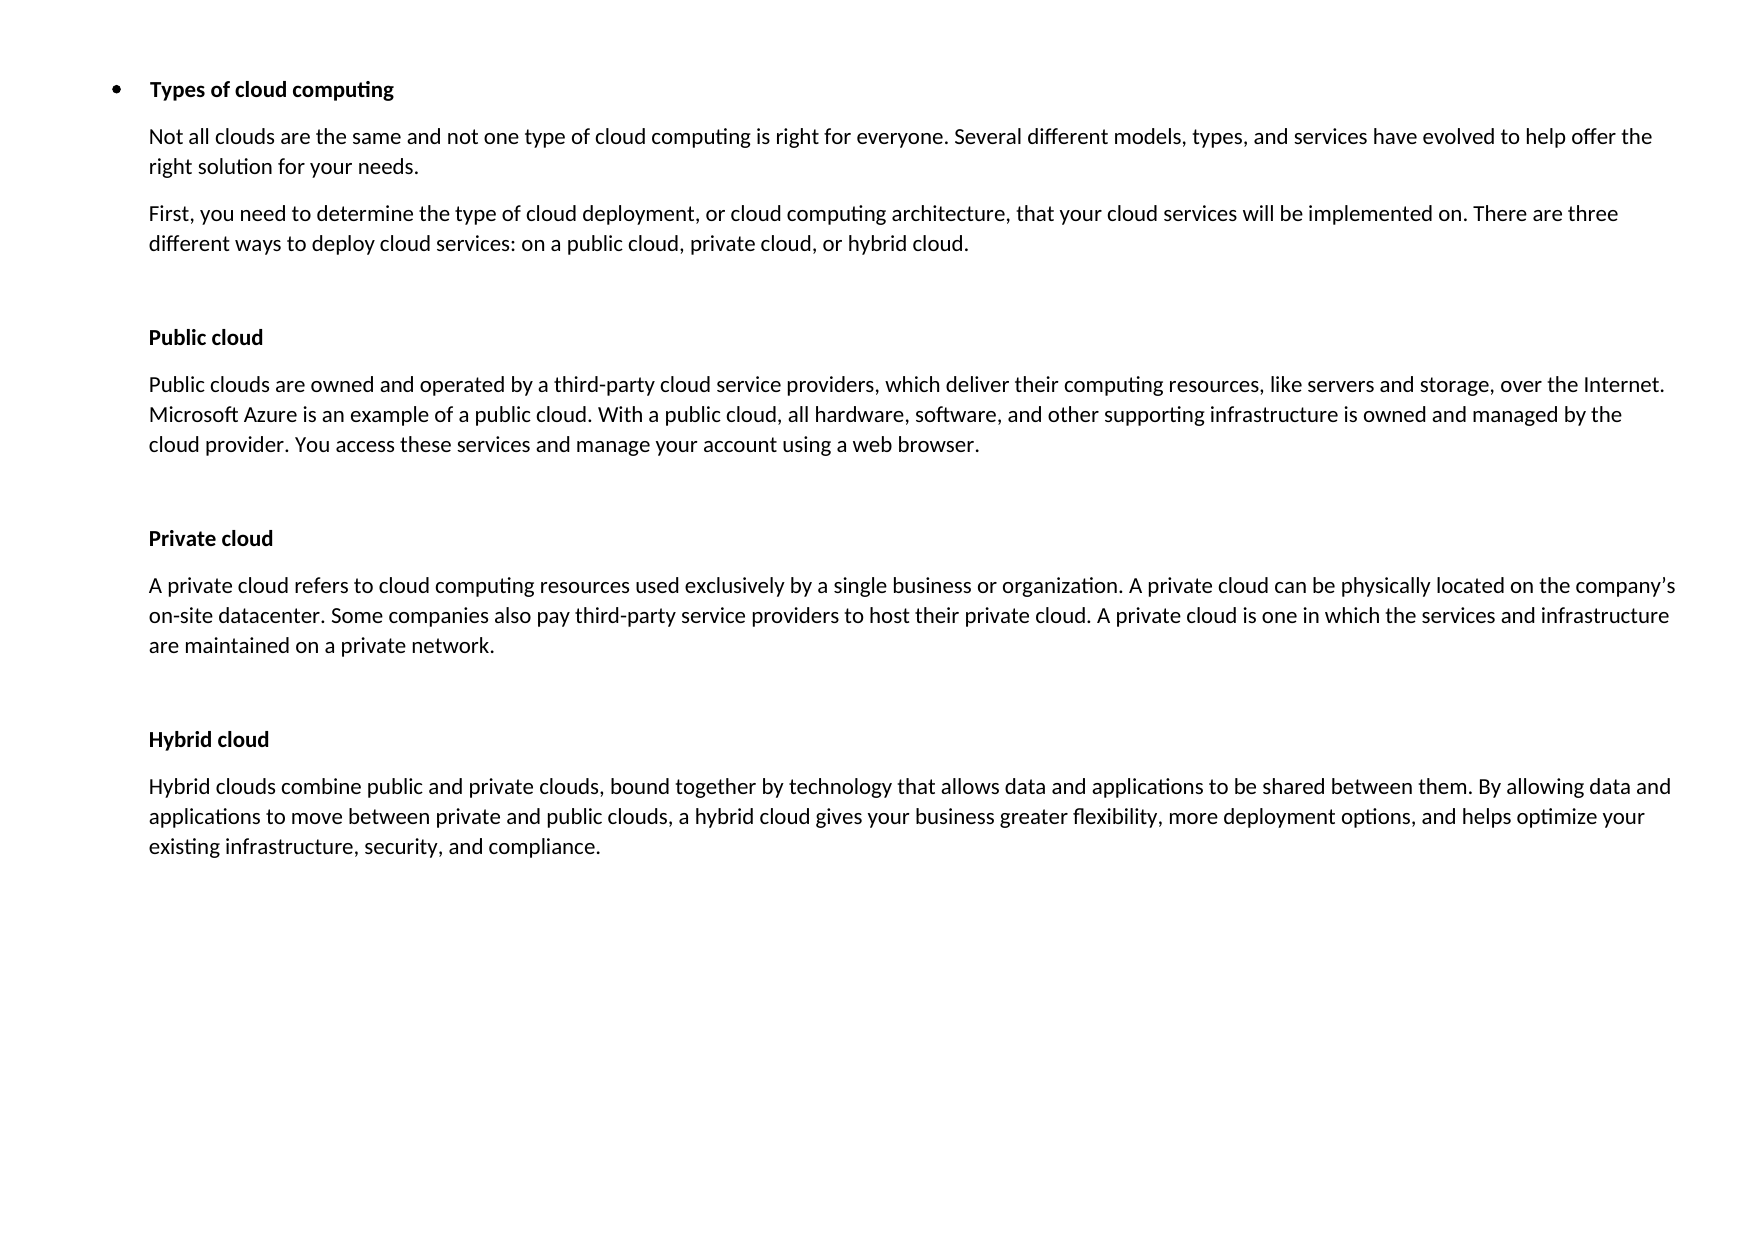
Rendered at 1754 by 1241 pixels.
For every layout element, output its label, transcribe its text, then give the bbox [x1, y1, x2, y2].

text Private cloud [149, 524, 1679, 552]
text Not all clouds are the same and not one type of cloud computing is right for everyone. Several different models, types, and services have evolved to help offer the right solution for your needs. [149, 122, 1679, 180]
text Hybrid clouds combine public and private clouds, bound together by technology that allows data and applications to be shared between them. By allowing data and applications to move between private and public clouds, a hybrid cloud gives your business greater flexibility, more deployment options, and helps optimize your existing infrastructure, security, and compliance. [149, 772, 1679, 860]
text Public cloud [149, 323, 1679, 351]
list Types of cloud computing [112, 75, 1679, 103]
text First, you need to determine the type of cloud deployment, or cloud computing architecture, that your cloud services will be implemented on. There are three different ways to deploy cloud services: on a public cloud, private cloud, or hybrid cloud. [149, 199, 1679, 257]
text A private cloud refers to cloud computing resources used exclusively by a single business or organization. A private cloud can be physically located on the company’s on-site datacenter. Some companies also pay third-party service providers to host their private cloud. A private cloud is one in which the services and infrastructure are maintained on a private network. [149, 571, 1679, 659]
text Hybrid cloud [149, 725, 1679, 753]
text Public clouds are owned and operated by a third-party cloud service providers, which deliver their computing resources, like servers and storage, over the Internet. Microsoft Azure is an example of a public cloud. With a public cloud, all hardware, software, and other supporting infrastructure is owned and managed by the cloud provider. You access these services and manage your account using a web browser. [149, 370, 1679, 458]
